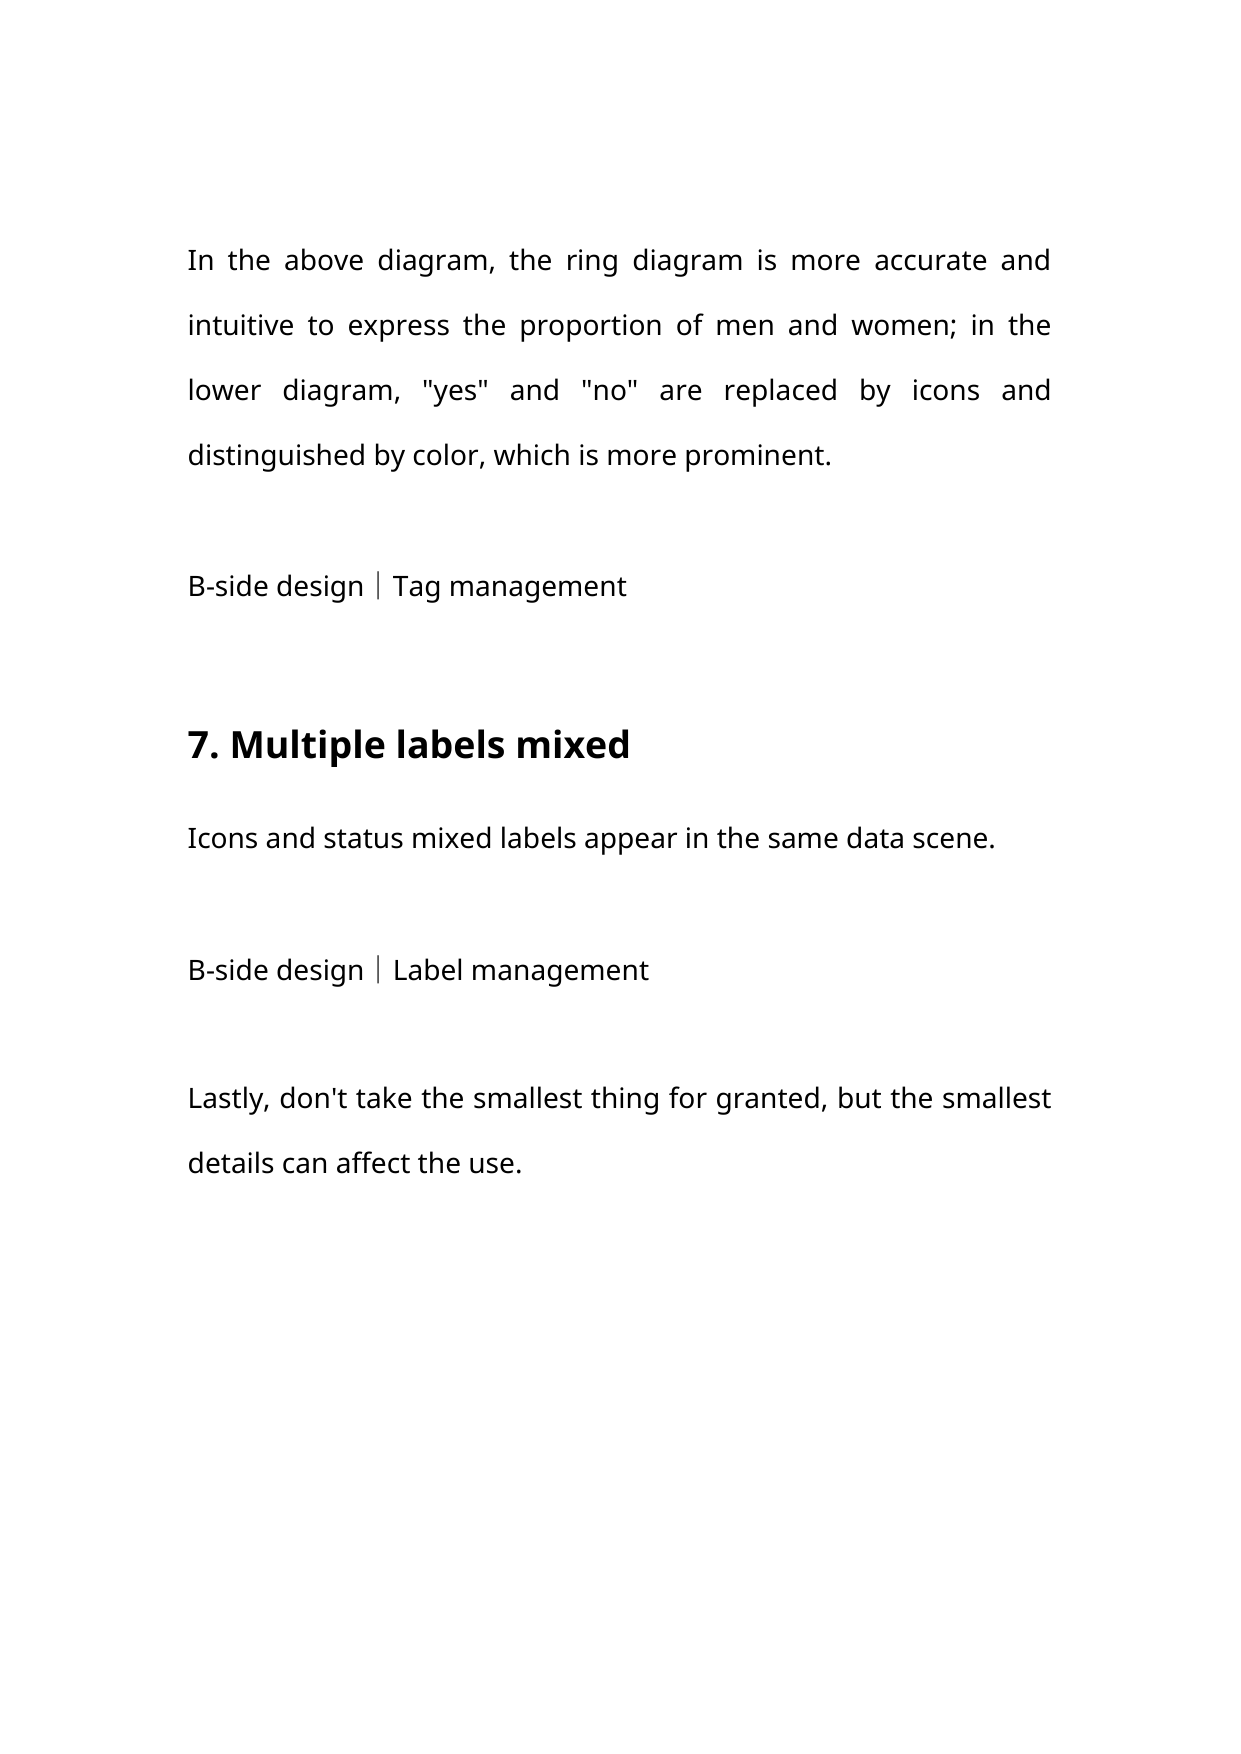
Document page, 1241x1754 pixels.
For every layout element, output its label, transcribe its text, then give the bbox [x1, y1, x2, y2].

text B-side design｜Label management [187, 935, 1053, 1000]
text In the above diagram, the ring diagram is more accurate and intuitive to express the proportion of men and women; in the lower diagram, "yes" and "no" are replaced by icons and distinguished by color, which is more prominent. [187, 227, 1053, 487]
text Icons and status mixed labels appear in the same data scene. [187, 805, 1053, 870]
text B-side design｜Tag management [187, 552, 1053, 617]
subtitle 7. Multiple labels mixed [187, 711, 1053, 776]
text Lastly, don't take the smallest thing for granted, but the smallest details can affect the use. [187, 1065, 1053, 1195]
